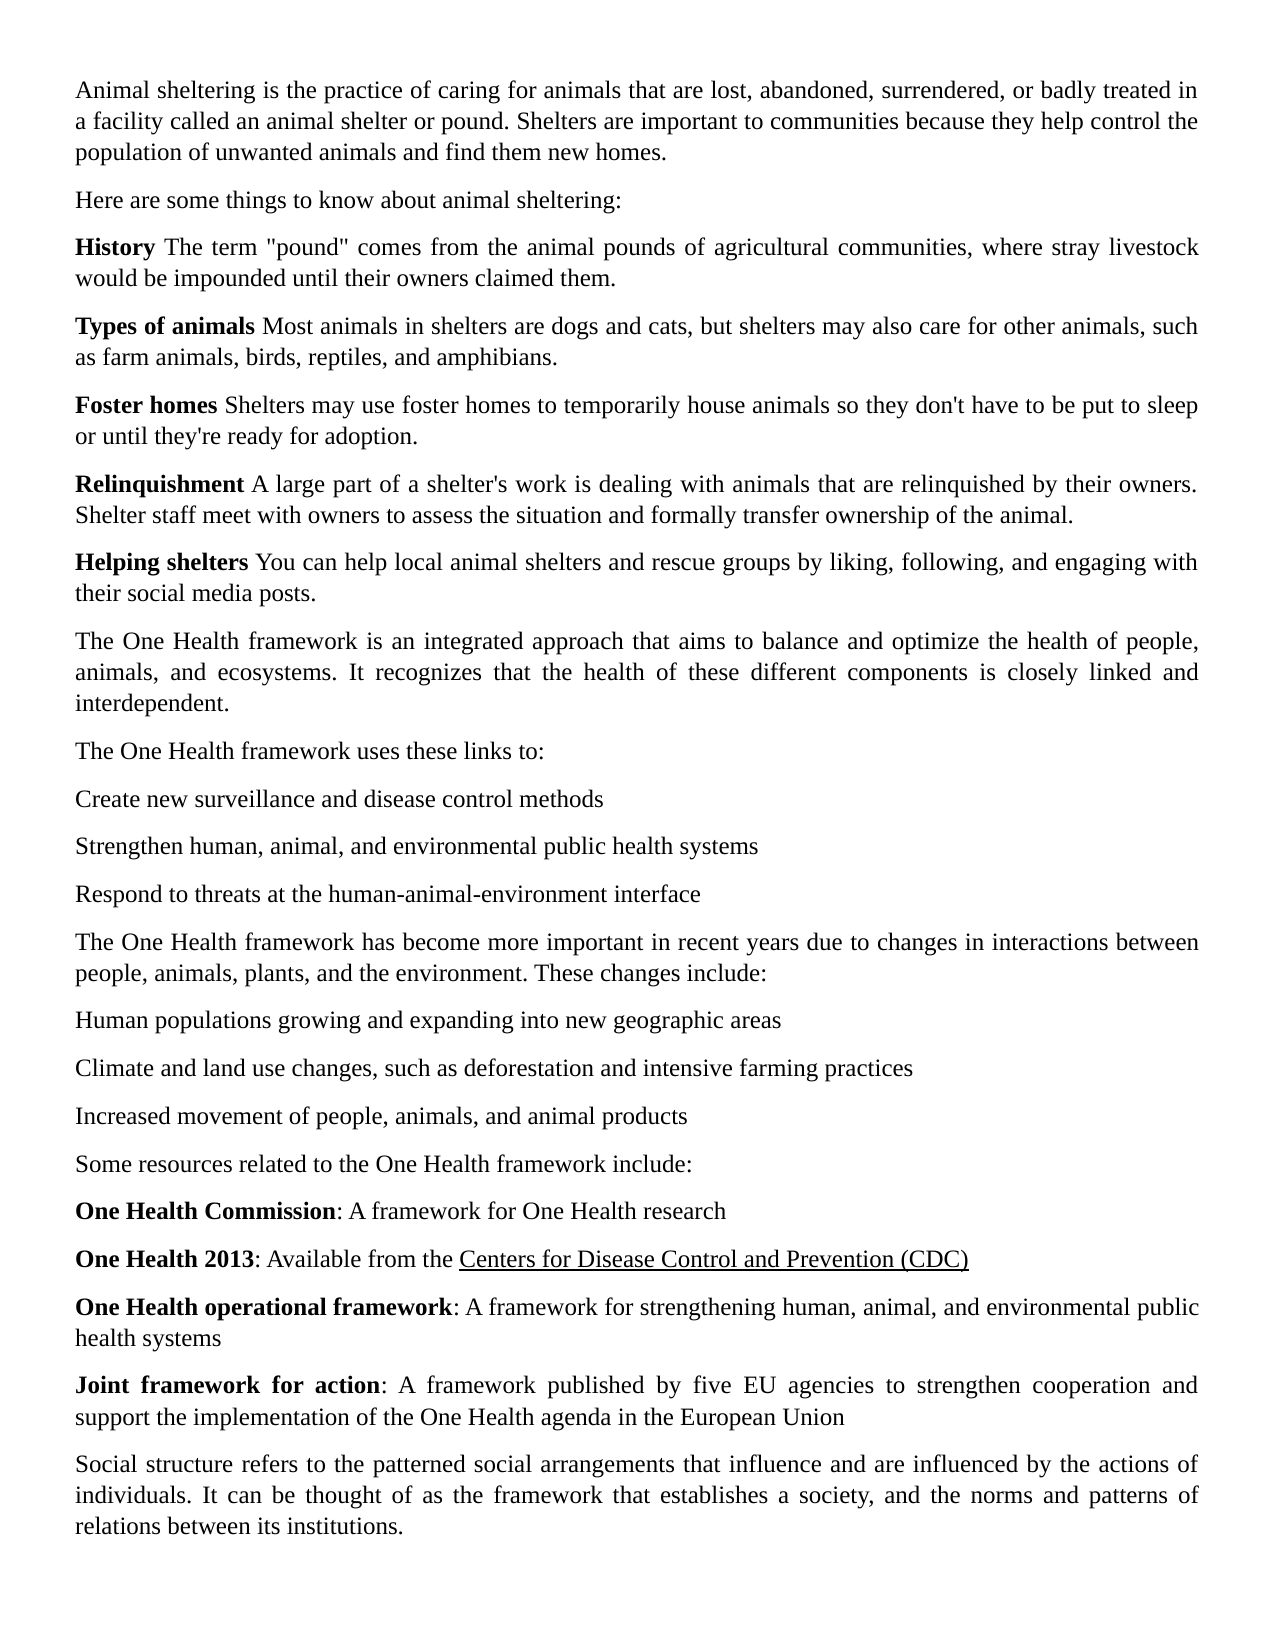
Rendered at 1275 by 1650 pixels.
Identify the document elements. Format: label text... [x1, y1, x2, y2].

text One Health Commission: A framework for One Health research [75, 1196, 1200, 1225]
text Human populations growing and expanding into new geographic areas [75, 1006, 1200, 1034]
text Create new surveillance and disease control methods [75, 784, 1200, 812]
text One Health operational framework: A framework for strengthening human, animal, and environmental public health systems [75, 1292, 1200, 1352]
text The One Health framework has become more important in recent years due to changes in interactions between people, animals, plants, and the environment. These changes include: [75, 927, 1200, 987]
text Here are some things to know about animal sheltering: [75, 185, 1200, 213]
text Types of animals Most animals in shelters are dogs and cats, but shelters may also care for other animals, such as farm animals, birds, reptiles, and amphibians. [75, 311, 1200, 371]
text The One Health framework uses these links to: [75, 736, 1200, 765]
text Animal sheltering is the practice of caring for animals that are lost, abandoned, surrendered, or badly treated in a facility called an animal shelter or pound. Shelters are important to communities because they help control the population of unwanted animals and find them new homes. [75, 75, 1200, 166]
text Increased movement of people, animals, and animal products [75, 1101, 1200, 1130]
text Climate and land use changes, such as deforestation and intensive farming practices [75, 1053, 1200, 1082]
text Respond to threats at the human-animal-environment interface [75, 879, 1200, 908]
text One Health 2013: Available from the Centers for Disease Control and Prevention (CDC) [75, 1244, 1200, 1273]
text Foster homes Shelters may use foster homes to temporarily house animals so they don't have to be put to sleep or until they're ready for adoption. [75, 390, 1200, 450]
text Helping shelters You can help local animal shelters and rescue groups by liking, following, and engaging with their social media posts. [75, 547, 1200, 607]
text Relinquishment A large part of a shelter's work is dealing with animals that are relinquished by their owners. Shelter staff meet with owners to assess the situation and formally transfer ownership of the animal. [75, 469, 1200, 528]
text Joint framework for action: A framework published by five EU agencies to strengthen cooperation and support the implementation of the One Health agenda in the European Union [75, 1371, 1200, 1430]
text The One Health framework is an integrated approach that aims to balance and optimize the health of people, animals, and ecosystems. It recognizes that the health of these different components is closely linked and interdependent. [75, 626, 1200, 717]
text Some resources related to the One Health framework include: [75, 1149, 1200, 1177]
text History The term "pound" comes from the animal pounds of agricultural communities, where stray livestock would be impounded until their owners claimed them. [75, 232, 1200, 292]
text Social structure refers to the patterned social arrangements that influence and are influenced by the actions of individuals. It can be thought of as the framework that establishes a society, and the norms and patterns of relations between its institutions. [75, 1449, 1200, 1540]
text Strengthen human, animal, and environmental public health systems [75, 831, 1200, 860]
